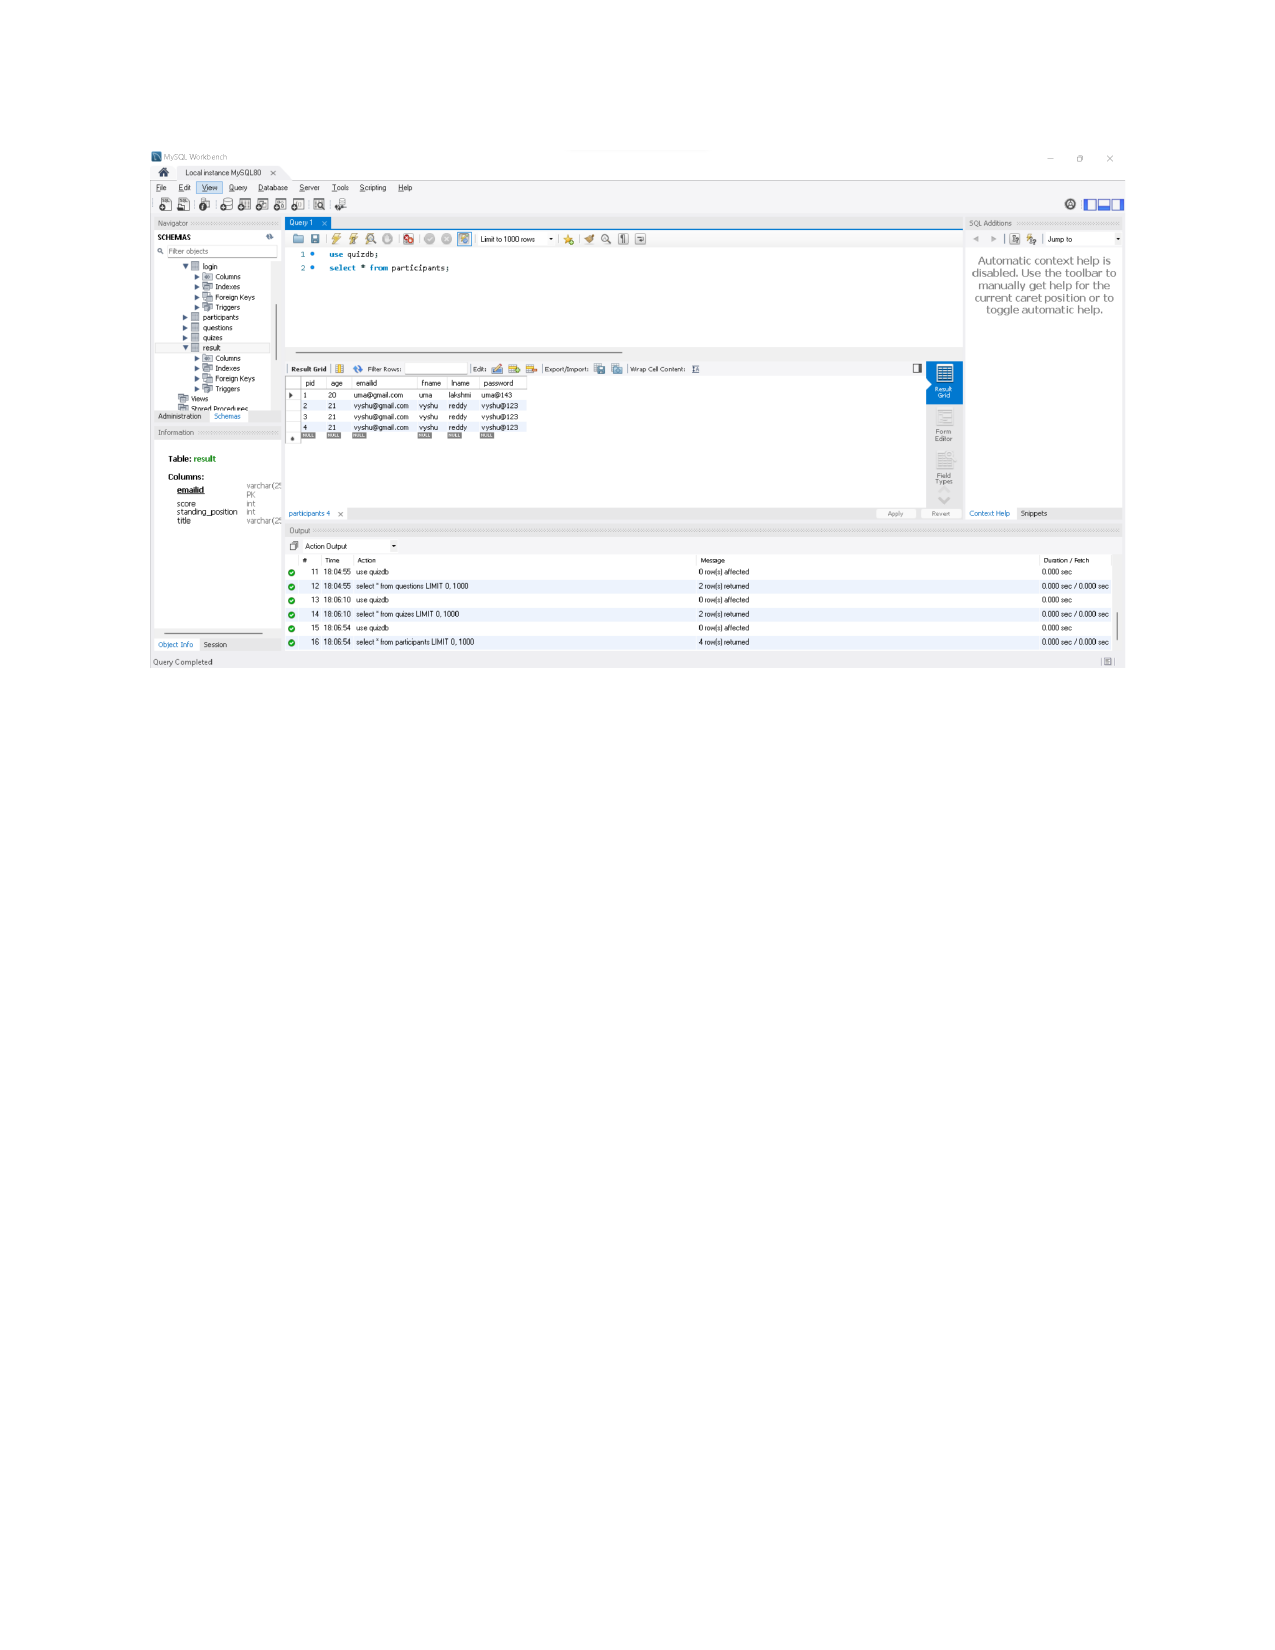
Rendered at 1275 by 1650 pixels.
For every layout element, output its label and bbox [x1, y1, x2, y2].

picture [150, 150, 1125, 668]
